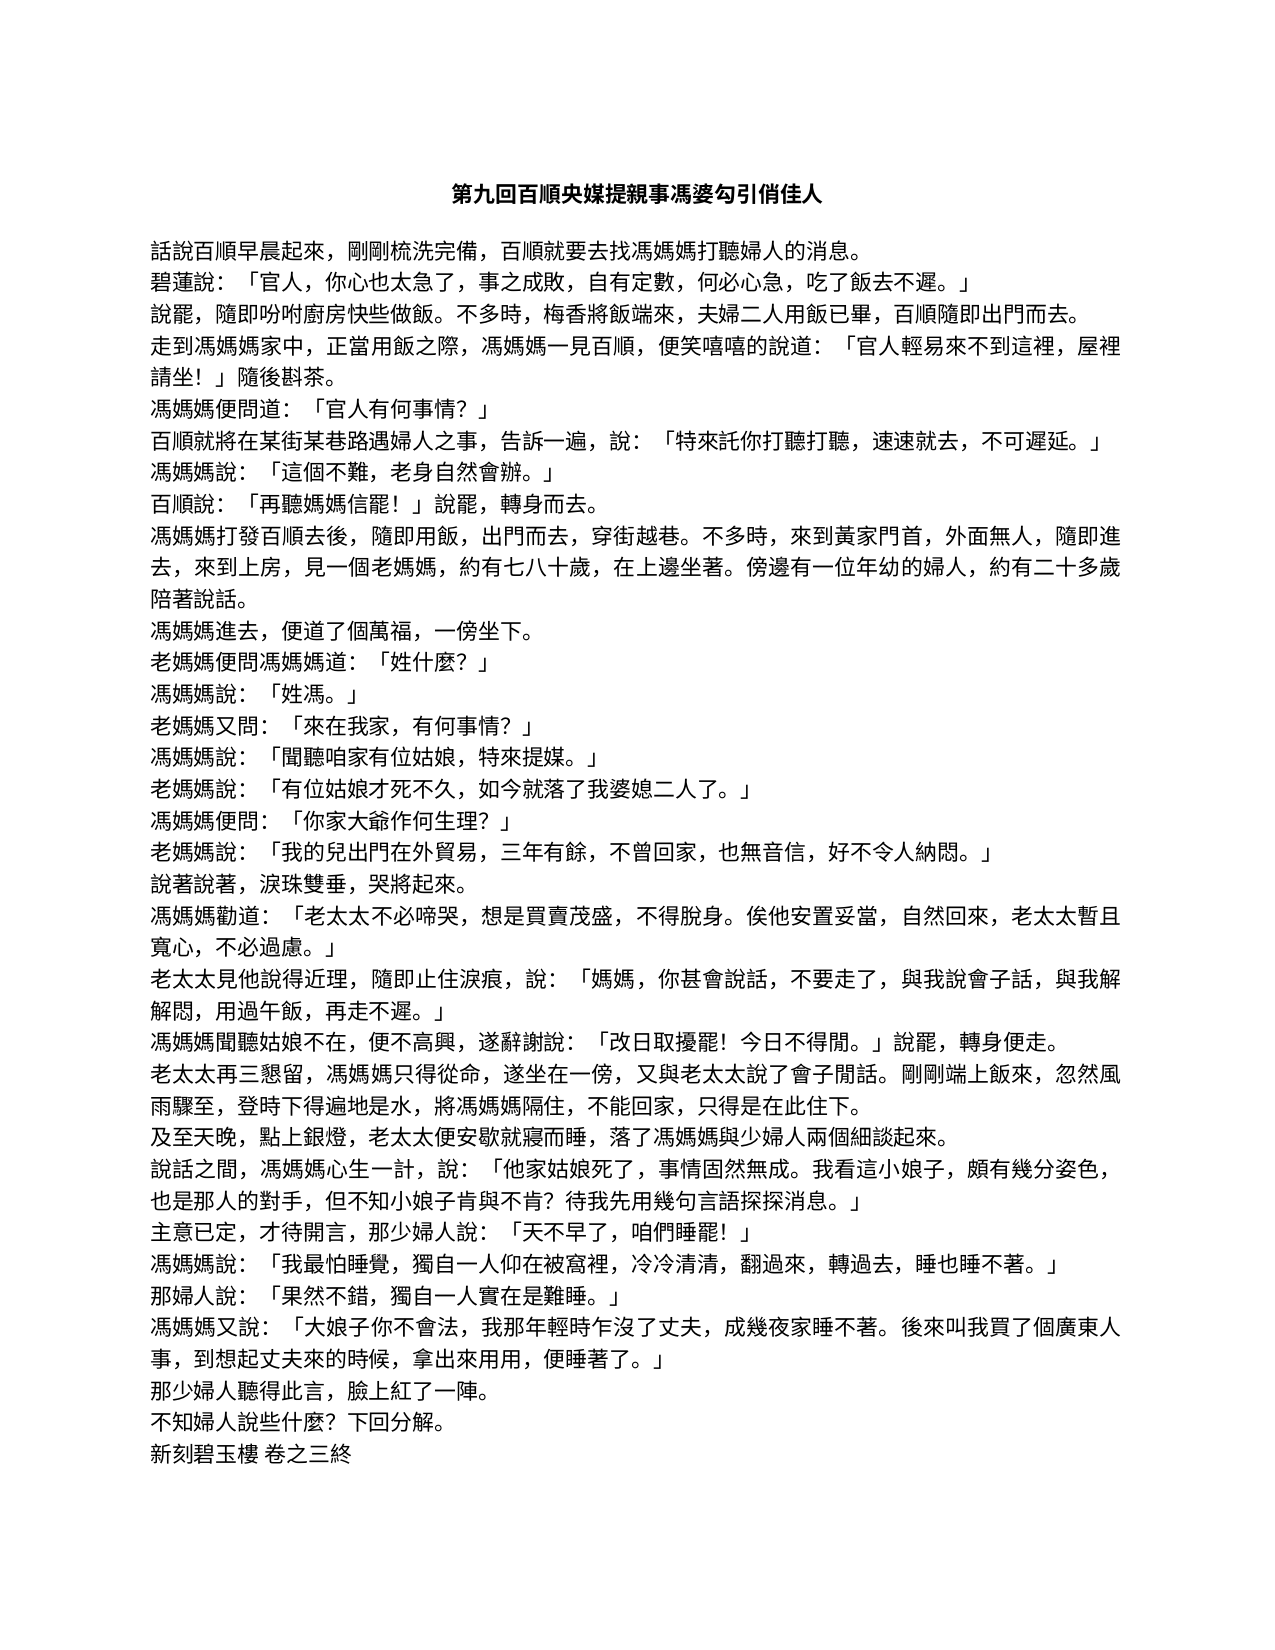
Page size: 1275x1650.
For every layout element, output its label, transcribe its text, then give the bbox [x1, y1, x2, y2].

text 老媽媽說：「有位姑娘才死不久，如今就落了我婆媳二人了。」 [150, 772, 1125, 804]
text 馮媽媽說：「聞聽咱家有位姑娘，特來提媒。」 [150, 740, 1125, 772]
text 百順說：「再聽媽媽信罷！」說罷，轉身而去。 [150, 487, 1125, 519]
text 那少婦人聽得此言，臉上紅了一陣。 [150, 1374, 1125, 1405]
text 老太太再三懇留，馮媽媽只得從命，遂坐在一傍，又與老太太說了會子閒話。剛剛端上飯來，忽然風雨驟至，登時下得遍地是水，將馮媽媽隔住，不能回家，只得是在此住下。 [150, 1057, 1125, 1120]
text 說罷，隨即吩咐廚房快些做飯。不多時，梅香將飯端來，夫婦二人用飯已畢，百順隨即出門而去。 [150, 297, 1125, 329]
text 及至天晚，點上銀燈，老太太便安歇就寢而睡，落了馮媽媽與少婦人兩個細談起來。 [150, 1120, 1125, 1152]
text 老媽媽便問馮媽媽道：「姓什麼？」 [150, 645, 1125, 677]
text 馮媽媽聞聽姑娘不在，便不高興，遂辭謝說：「改日取擾罷！今日不得閒。」說罷，轉身便走。 [150, 1025, 1125, 1057]
text 主意已定，才待開言，那少婦人說：「天不早了，咱們睡罷！」 [150, 1215, 1125, 1247]
text 碧蓮說：「官人，你心也太急了，事之成敗，自有定數，何必心急，吃了飯去不遲。」 [150, 265, 1125, 297]
text 不知婦人說些什麼？下回分解。 [150, 1405, 1125, 1437]
text 馮媽媽說：「這個不難，老身自然會辦。」 [150, 455, 1125, 487]
text 馮媽媽打發百順去後，隨即用飯，出門而去，穿街越巷。不多時，來到黃家門首，外面無人，隨即進去，來到上房，見一個老媽媽，約有七八十歲，在上邊坐著。傍邊有一位年幼的婦人，約有二十多歲，陪著說話。 [150, 519, 1125, 614]
text 說話之間，馮媽媽心生一計，說：「他家姑娘死了，事情固然無成。我看這小娘子，頗有幾分姿色，也是那人的對手，但不知小娘子肯與不肯？待我先用幾句言語探探消息。」 [150, 1152, 1125, 1215]
text 馮媽媽勸道：「老太太不必啼哭，想是買賣茂盛，不得脫身。俟他安置妥當，自然回來，老太太暫且寬心，不必過慮。」 [150, 899, 1125, 962]
text 馮媽媽便問：「你家大爺作何生理？」 [150, 804, 1125, 835]
text 說著說著，淚珠雙垂，哭將起來。 [150, 867, 1125, 899]
text 馮媽媽又說：「大娘子你不會法，我那年輕時乍沒了丈夫，成幾夜家睡不著。後來叫我買了個廣東人事，到想起丈夫來的時候，拿出來用用，便睡著了。」 [150, 1310, 1125, 1374]
text 老太太見他說得近理，隨即止住淚痕，說：「媽媽，你甚會說話，不要走了，與我說會子話，與我解解悶，用過午飯，再走不遲。」 [150, 962, 1125, 1025]
text 百順就將在某街某巷路遇婦人之事，告訴一遍，說：「特來託你打聽打聽，速速就去，不可遲延。」 [150, 424, 1125, 455]
text 馮媽媽說：「姓馮。」 [150, 677, 1125, 709]
text 老媽媽說：「我的兒出門在外貿易，三年有餘，不曾回家，也無音信，好不令人納悶。」 [150, 835, 1125, 867]
text 馮媽媽說：「我最怕睡覺，獨自一人仰在被窩裡，冷冷清清，翻過來，轉過去，睡也睡不著。」 [150, 1247, 1125, 1279]
subtitle 第九回百順央媒提親事馮婆勾引俏佳人 [150, 175, 1125, 209]
text 老媽媽又問：「來在我家，有何事情？」 [150, 709, 1125, 740]
text 馮媽媽進去，便道了個萬福，一傍坐下。 [150, 614, 1125, 645]
text 那婦人說：「果然不錯，獨自一人實在是難睡。」 [150, 1279, 1125, 1310]
text 馮媽媽便問道：「官人有何事情？」 [150, 392, 1125, 424]
text 走到馮媽媽家中，正當用飯之際，馮媽媽一見百順，便笑嘻嘻的說道：「官人輕易來不到這裡，屋裡請坐！」隨後斟茶。 [150, 329, 1125, 392]
text 新刻碧玉樓 卷之三終 [150, 1437, 1125, 1469]
text 話說百順早晨起來，剛剛梳洗完備，百順就要去找馮媽媽打聽婦人的消息。 [150, 234, 1125, 265]
